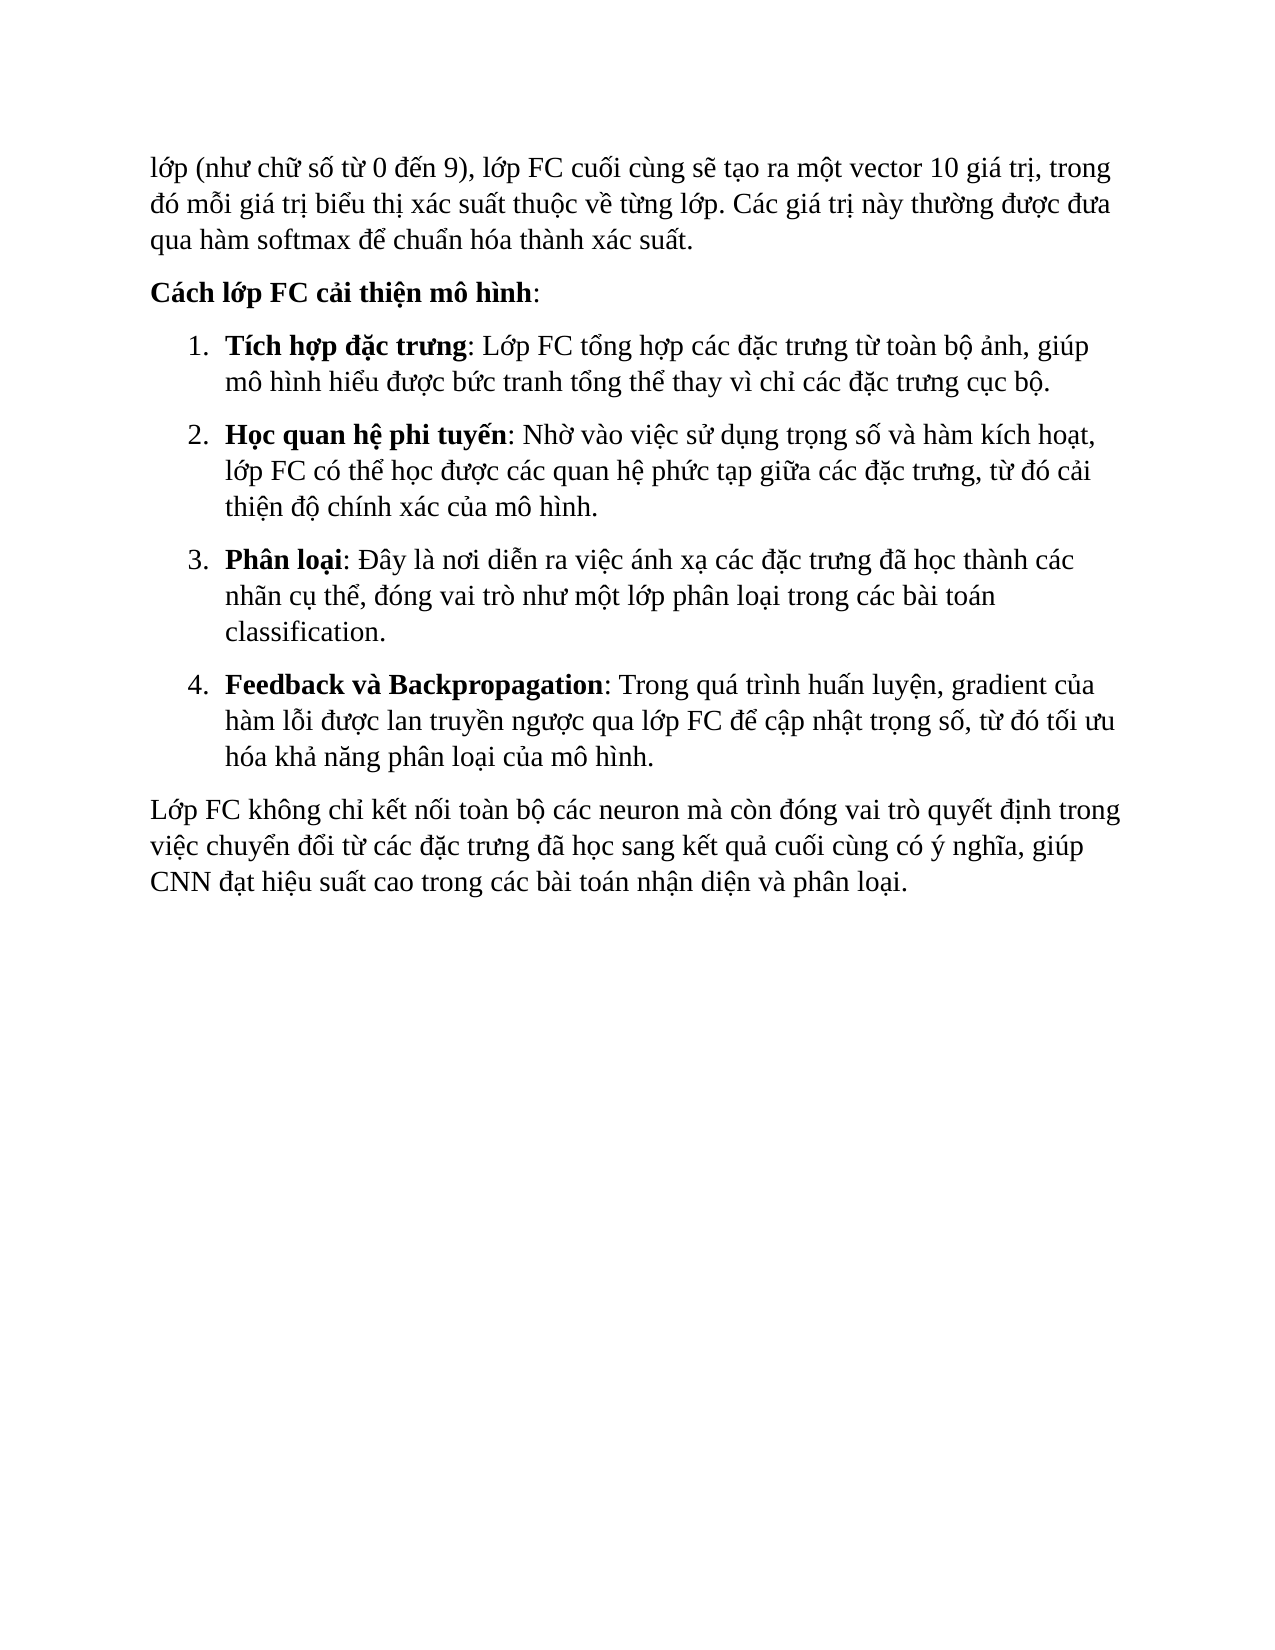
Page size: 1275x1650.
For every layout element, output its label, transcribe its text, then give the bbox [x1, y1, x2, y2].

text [150, 150, 1125, 256]
text Cách lớp FC cải thiện mô hình: [150, 275, 1125, 309]
list Học quan hệ phi tuyến: Nhờ vào việc sử dụng trọng số và hàm kích hoạt, lớp FC có thể học được các quan hệ phức tạp giữa các đặc trưng, từ đó cải thiện độ chính xác của mô hình. [187, 417, 1125, 523]
text Lớp FC không chỉ kết nối toàn bộ các neuron mà còn đóng vai trò quyết định trong việc chuyển đổi từ các đặc trưng đã học sang kết quả cuối cùng có ý nghĩa, giúp CNN đạt hiệu suất cao trong các bài toán nhận diện và phân loại. [150, 792, 1125, 898]
list Tích hợp đặc trưng: Lớp FC tổng hợp các đặc trưng từ toàn bộ ảnh, giúp mô hình hiểu được bức tranh tổng thể thay vì chỉ các đặc trưng cục bộ. [187, 328, 1125, 398]
list Feedback và Backpropagation: Trong quá trình huấn luyện, gradient của hàm lỗi được lan truyền ngược qua lớp FC để cập nhật trọng số, từ đó tối ưu hóa khả năng phân loại của mô hình. [187, 667, 1125, 773]
list Phân loại: Đây là nơi diễn ra việc ánh xạ các đặc trưng đã học thành các nhãn cụ thể, đóng vai trò như một lớp phân loại trong các bài toán classification. [187, 542, 1125, 648]
